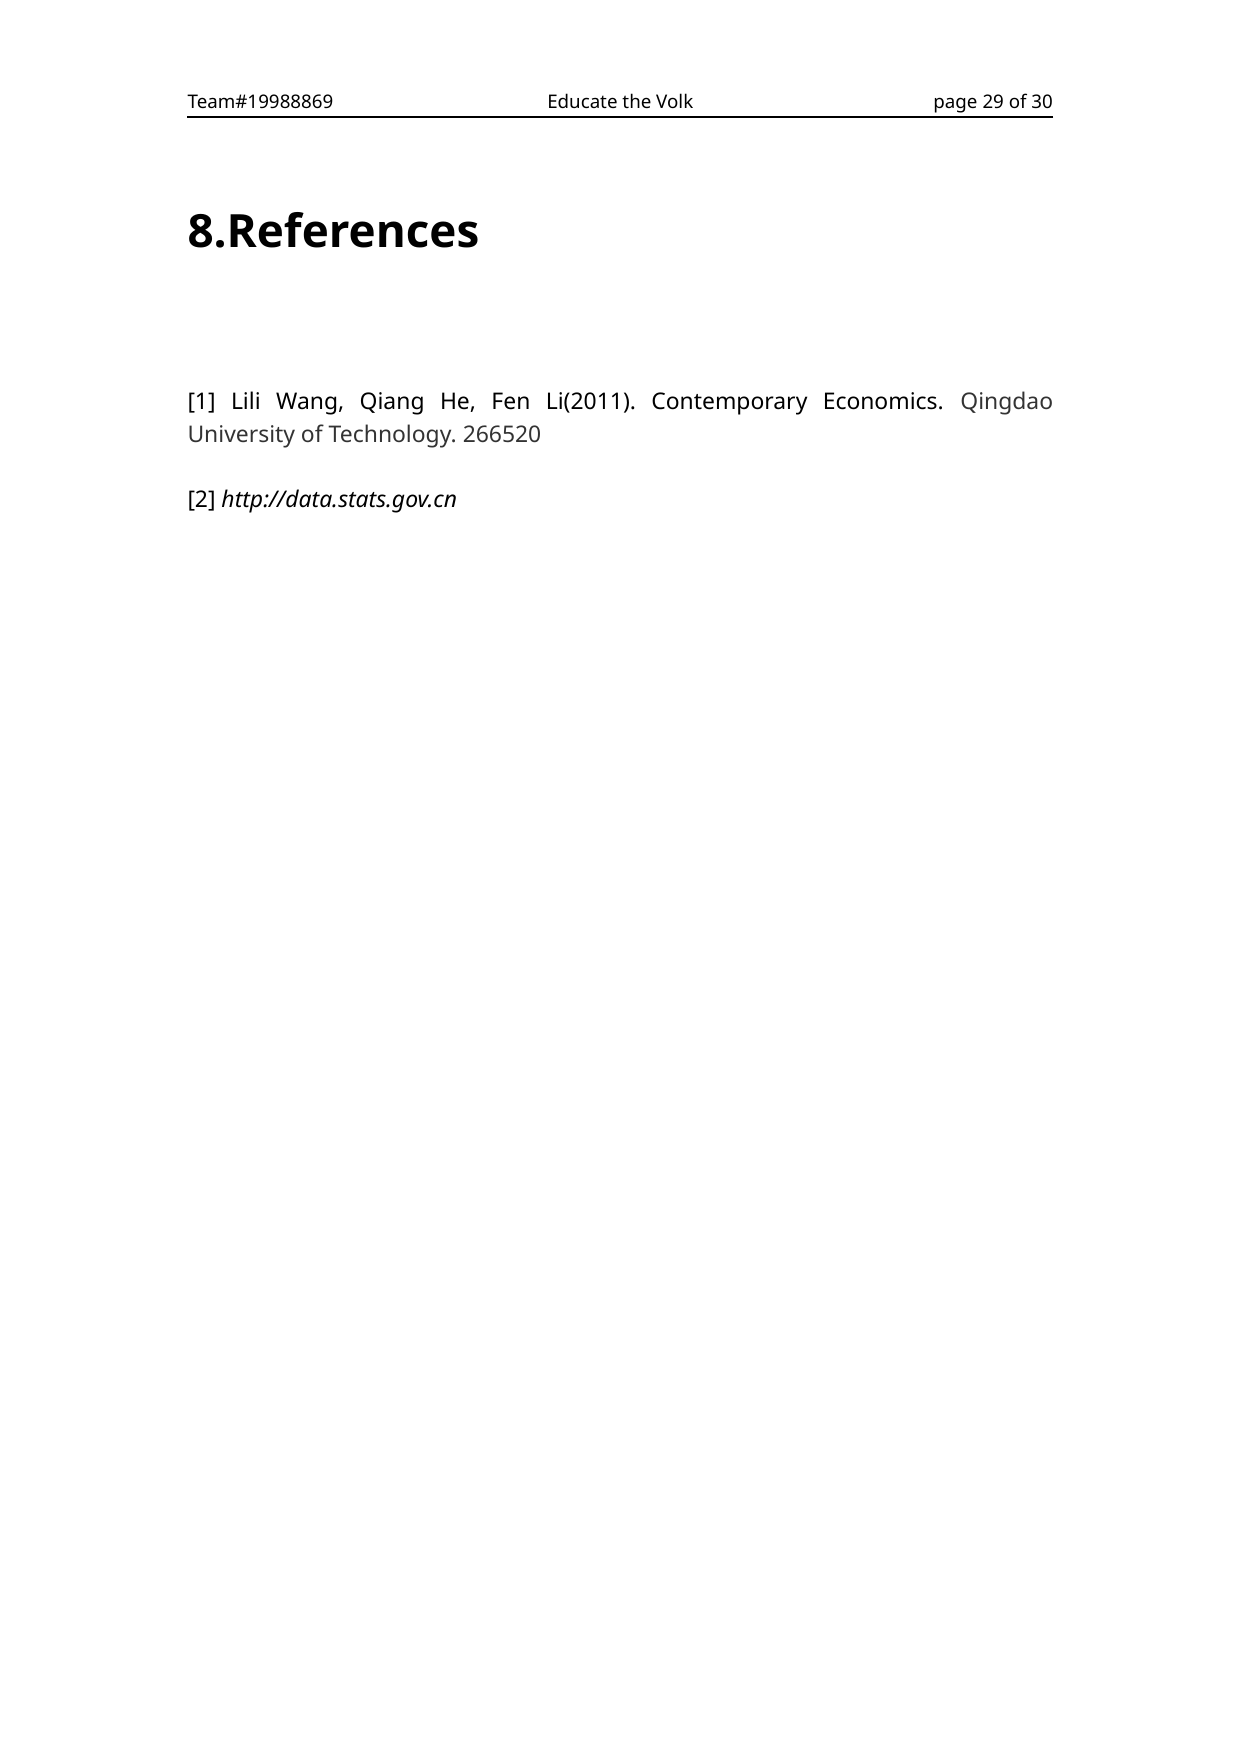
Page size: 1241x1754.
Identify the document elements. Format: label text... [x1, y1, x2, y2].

text [2] http://data.stats.gov.cn [187, 482, 1053, 515]
list 8.References [187, 197, 1053, 262]
text [1] Lili Wang, Qiang He, Fen Li(2011). Contemporary Economics. Qingdao University of Technology. 266520 [187, 385, 1053, 450]
